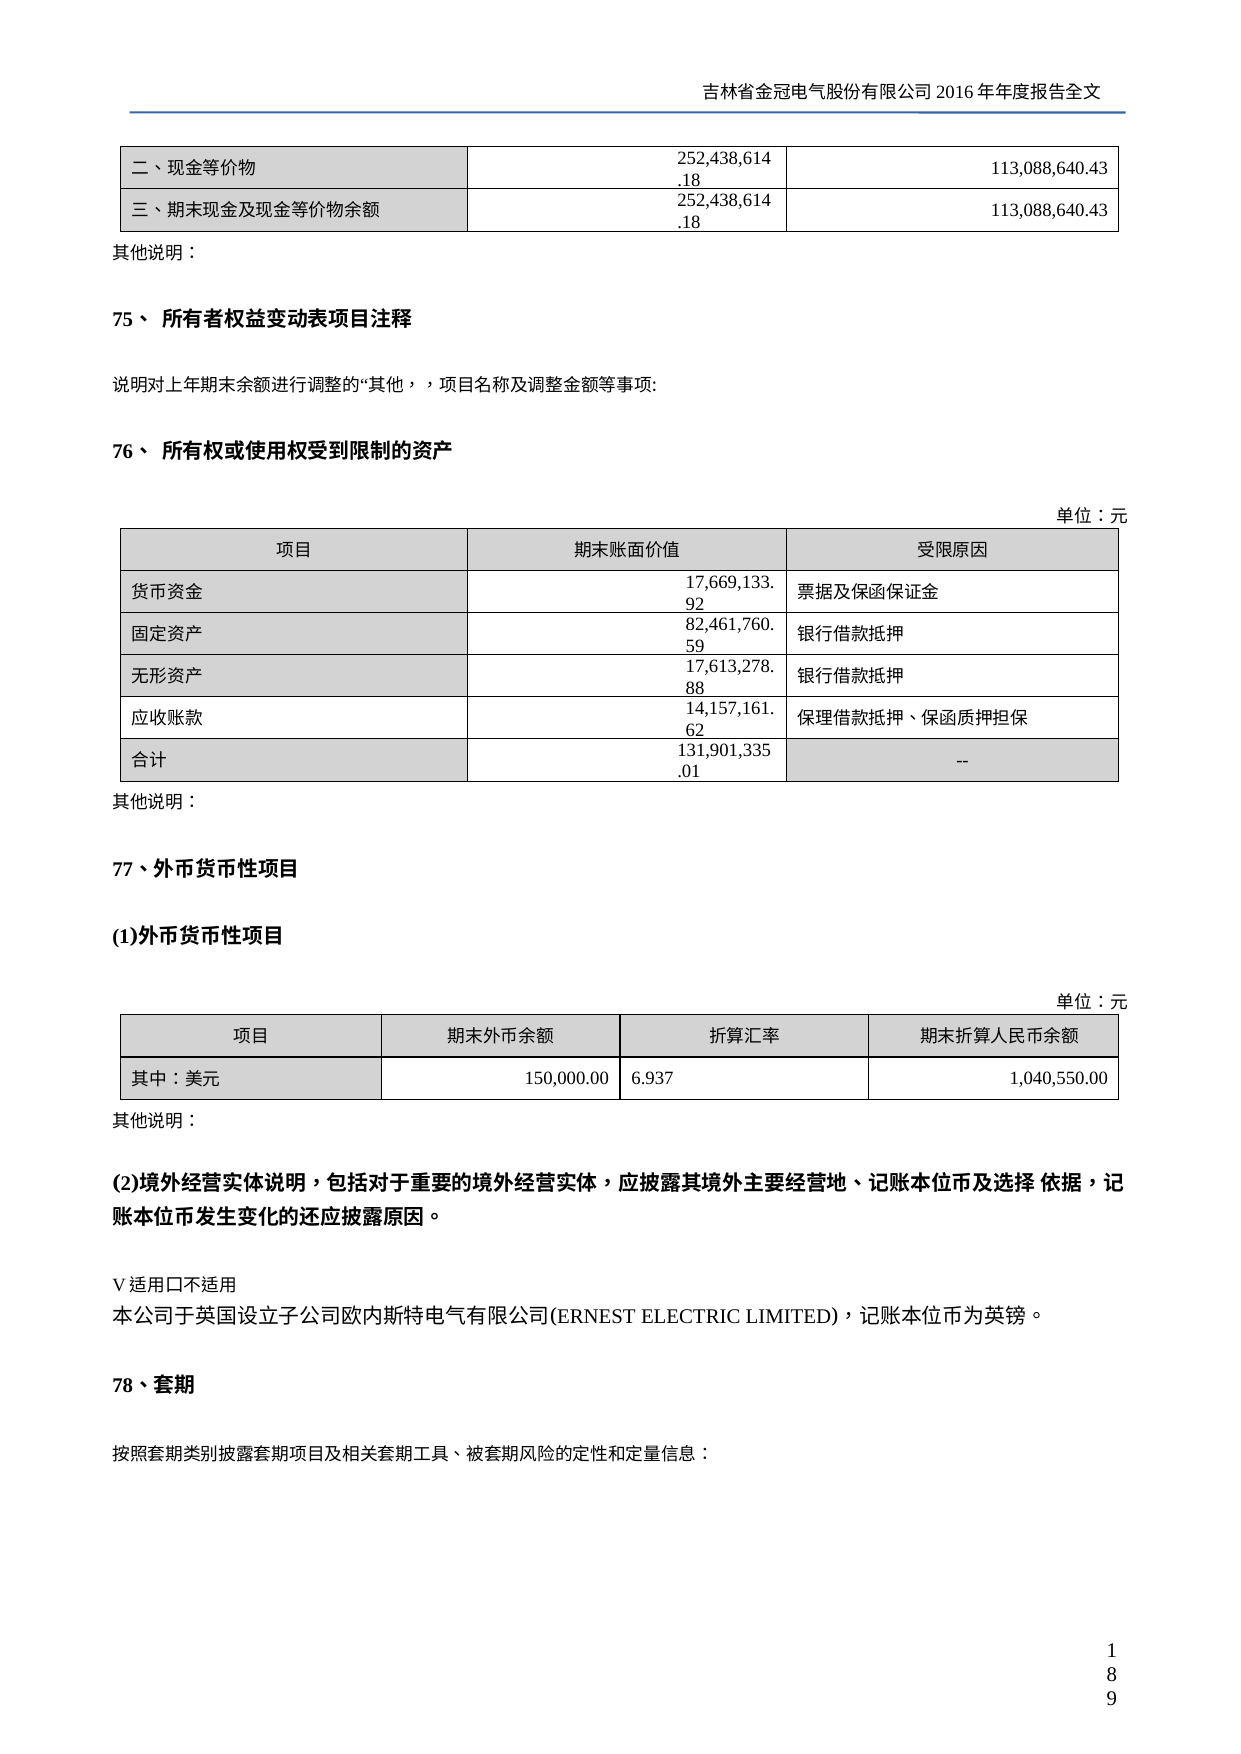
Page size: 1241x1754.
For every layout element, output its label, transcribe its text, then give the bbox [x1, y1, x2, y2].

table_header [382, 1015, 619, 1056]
text 本公司于英国设立子公司欧内斯特电气有限公司(ERNEST ELECTRIC LIMITED)，记账本位币为英镑。 [112, 1297, 1127, 1331]
text 按照套期类别披露套期项目及相关套期工具、被套期风险的定性和定量信息： [112, 1442, 1127, 1466]
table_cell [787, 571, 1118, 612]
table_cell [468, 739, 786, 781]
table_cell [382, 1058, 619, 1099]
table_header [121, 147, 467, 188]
text 75、 所有者权益变动表项目注释 [112, 304, 1127, 333]
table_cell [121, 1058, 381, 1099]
text 单位：元 [112, 990, 1127, 1014]
text 单位：元 [112, 504, 1127, 528]
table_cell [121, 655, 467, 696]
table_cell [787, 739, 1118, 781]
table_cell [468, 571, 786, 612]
text 其他说明： [112, 1108, 1127, 1132]
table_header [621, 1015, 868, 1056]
text 其他说明： [112, 240, 1127, 264]
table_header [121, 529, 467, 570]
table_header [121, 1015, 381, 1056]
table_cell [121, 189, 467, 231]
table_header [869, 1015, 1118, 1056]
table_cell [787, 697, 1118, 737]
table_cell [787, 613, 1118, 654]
text (2)境外经营实体说明，包括对于重要的境外经营实体，应披露其境外主要经营地、记账本位币及选择 依据，记账本位币发生变化的还应披露原因。 [112, 1164, 1127, 1232]
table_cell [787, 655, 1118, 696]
text 77、外币货币性项目 [112, 854, 1127, 882]
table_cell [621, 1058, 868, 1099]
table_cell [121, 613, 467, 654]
text V适用口不适用 [112, 1271, 1127, 1297]
text 78、套期 [112, 1370, 1127, 1399]
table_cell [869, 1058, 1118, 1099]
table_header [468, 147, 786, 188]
text 说明对上年期末余额进行调整的“其他，，项目名称及调整金额等事项: [112, 372, 1127, 396]
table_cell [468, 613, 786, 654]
text 其他说明： [112, 790, 1127, 814]
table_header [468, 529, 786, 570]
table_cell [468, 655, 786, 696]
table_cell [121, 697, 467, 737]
text (1)外币货币性项目 [112, 922, 1127, 950]
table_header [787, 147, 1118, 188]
text 76、 所有权或使用权受到限制的资产 [112, 436, 1127, 464]
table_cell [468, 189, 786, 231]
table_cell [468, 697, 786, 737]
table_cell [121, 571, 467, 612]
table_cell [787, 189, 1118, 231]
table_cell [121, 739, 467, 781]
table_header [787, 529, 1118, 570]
